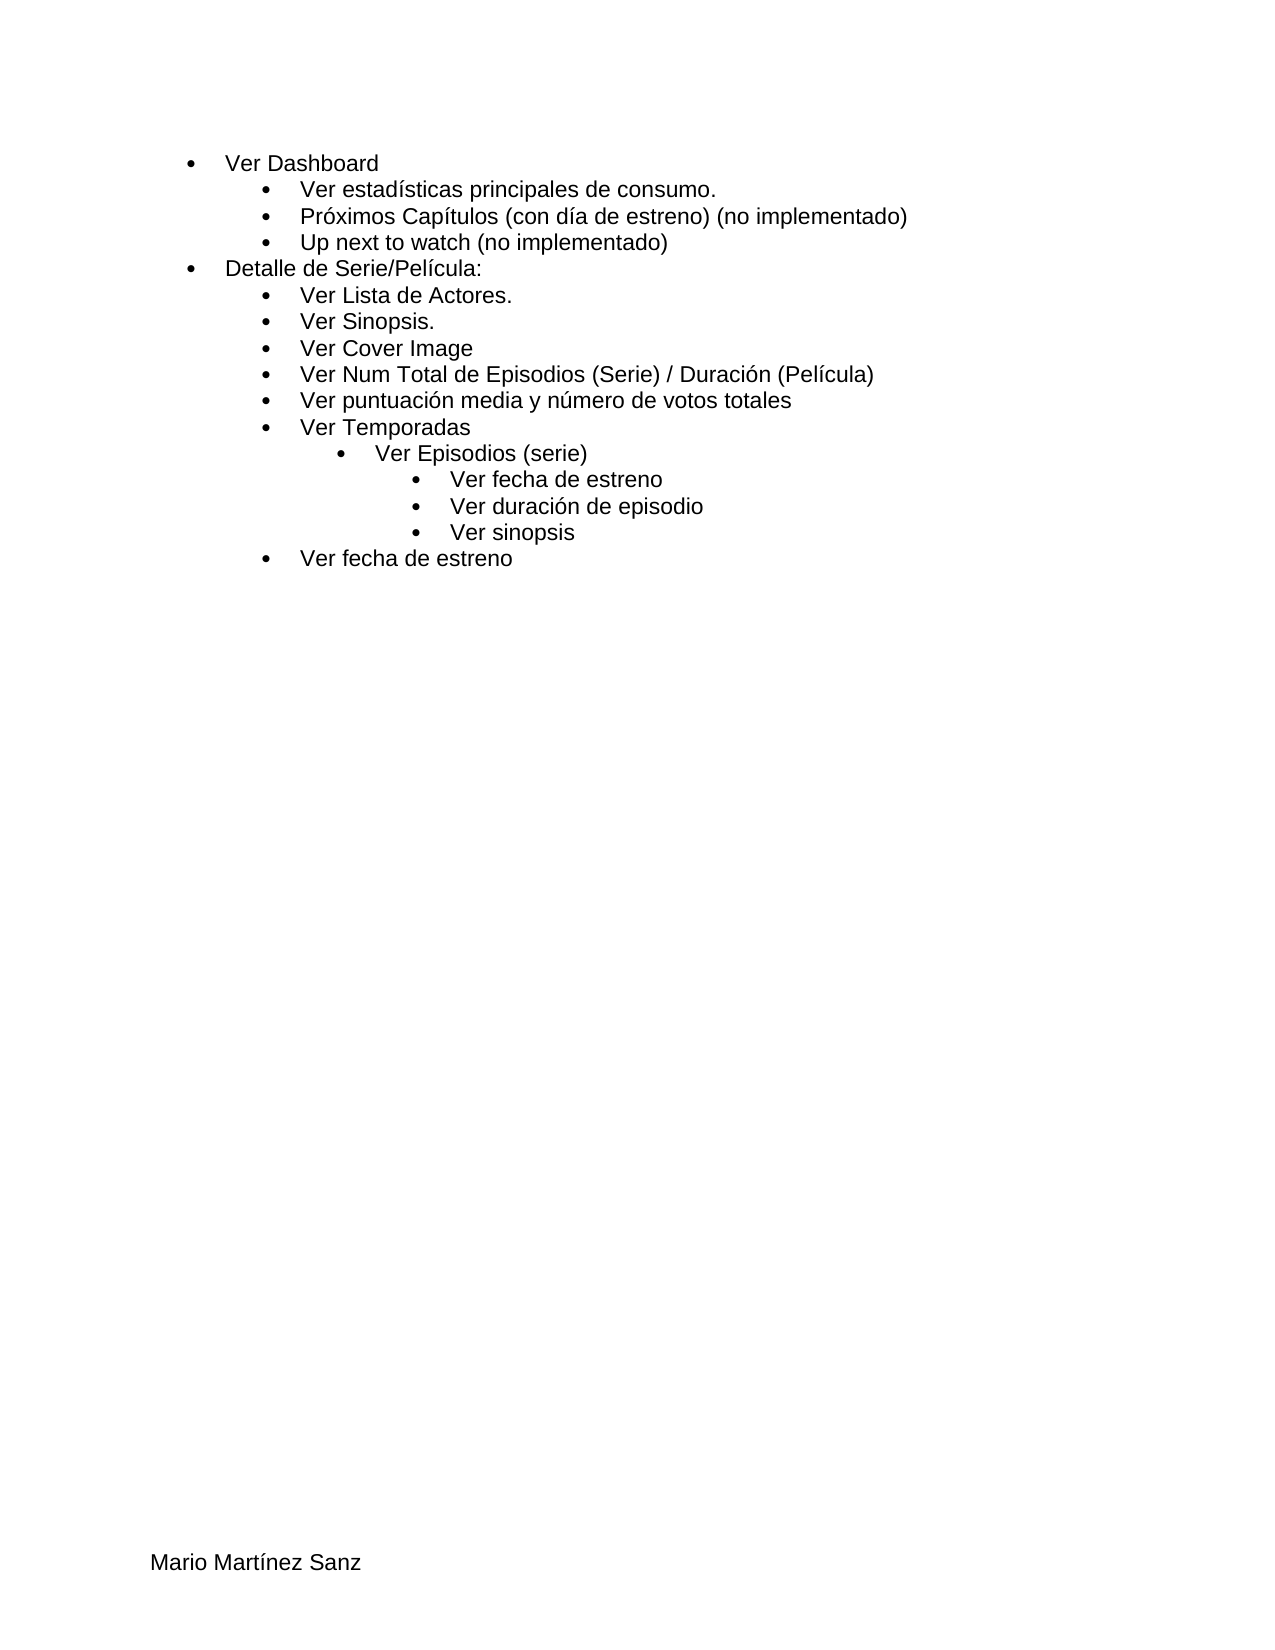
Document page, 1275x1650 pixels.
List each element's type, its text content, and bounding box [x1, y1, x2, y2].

list Ver Cover Image [262, 334, 1125, 361]
list Ver sinopsis [412, 519, 1125, 545]
list Detalle de Serie/Película: [187, 255, 1125, 282]
list Ver Episodios (serie) [337, 440, 1125, 466]
list Próximos Capítulos (con día de estreno) (no implementado) [262, 203, 1125, 229]
list Up next to watch (no implementado) [262, 229, 1125, 255]
list Ver fecha de estreno [262, 545, 1125, 572]
list Ver Num Total de Episodios (Serie) / Duración (Película) [262, 361, 1125, 387]
list Ver duración de episodio [412, 493, 1125, 519]
list Ver fecha de estreno [412, 466, 1125, 493]
list Ver puntuación media y número de votos totales [262, 387, 1125, 413]
list Ver Lista de Actores. [262, 282, 1125, 308]
list Ver Dashboard [187, 150, 1125, 176]
list Ver Temporadas [262, 413, 1125, 440]
list Ver estadísticas principales de consumo. [262, 176, 1125, 203]
list Ver Sinopsis. [262, 308, 1125, 334]
